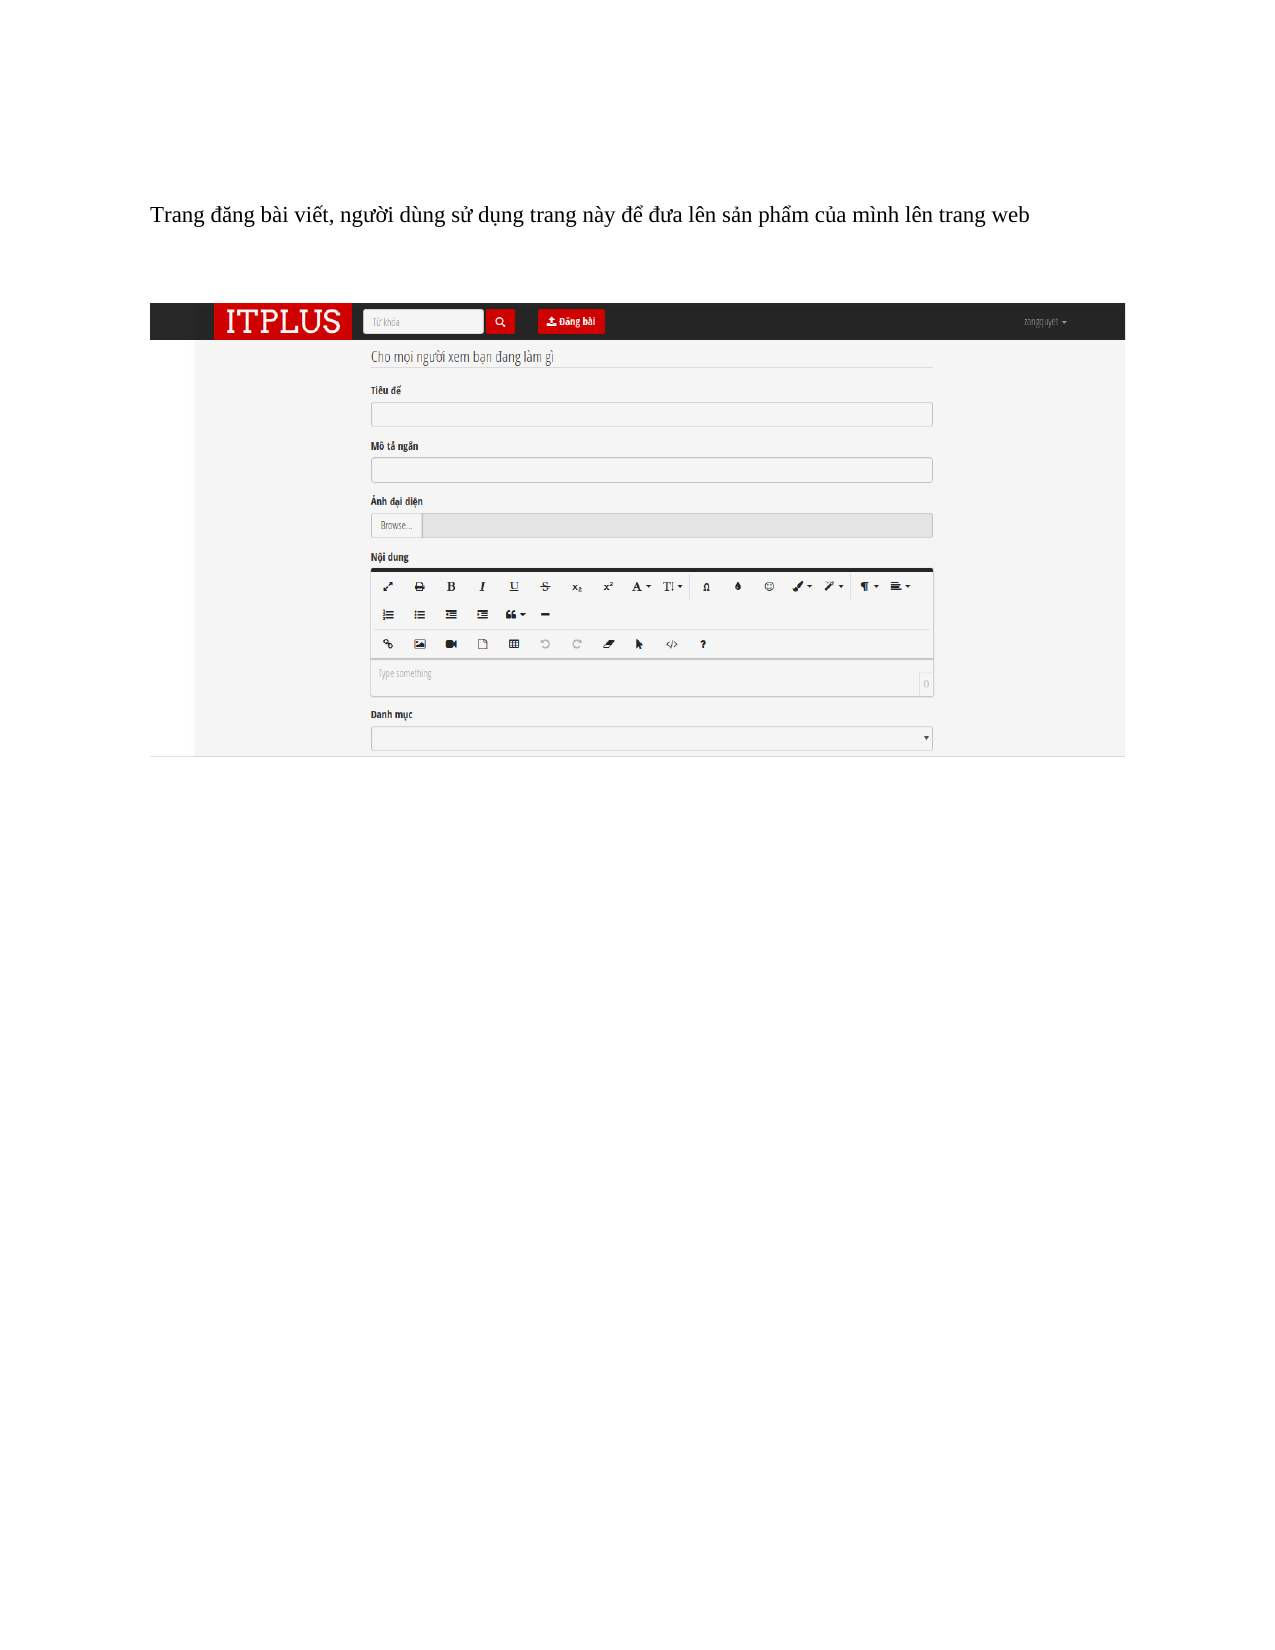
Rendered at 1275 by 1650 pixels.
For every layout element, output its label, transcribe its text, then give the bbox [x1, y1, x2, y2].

text Trang đăng bài viết, người dùng sử dụng trang này để đưa lên sản phẩm của mình lên trang web [150, 201, 1125, 227]
picture [150, 303, 1125, 757]
